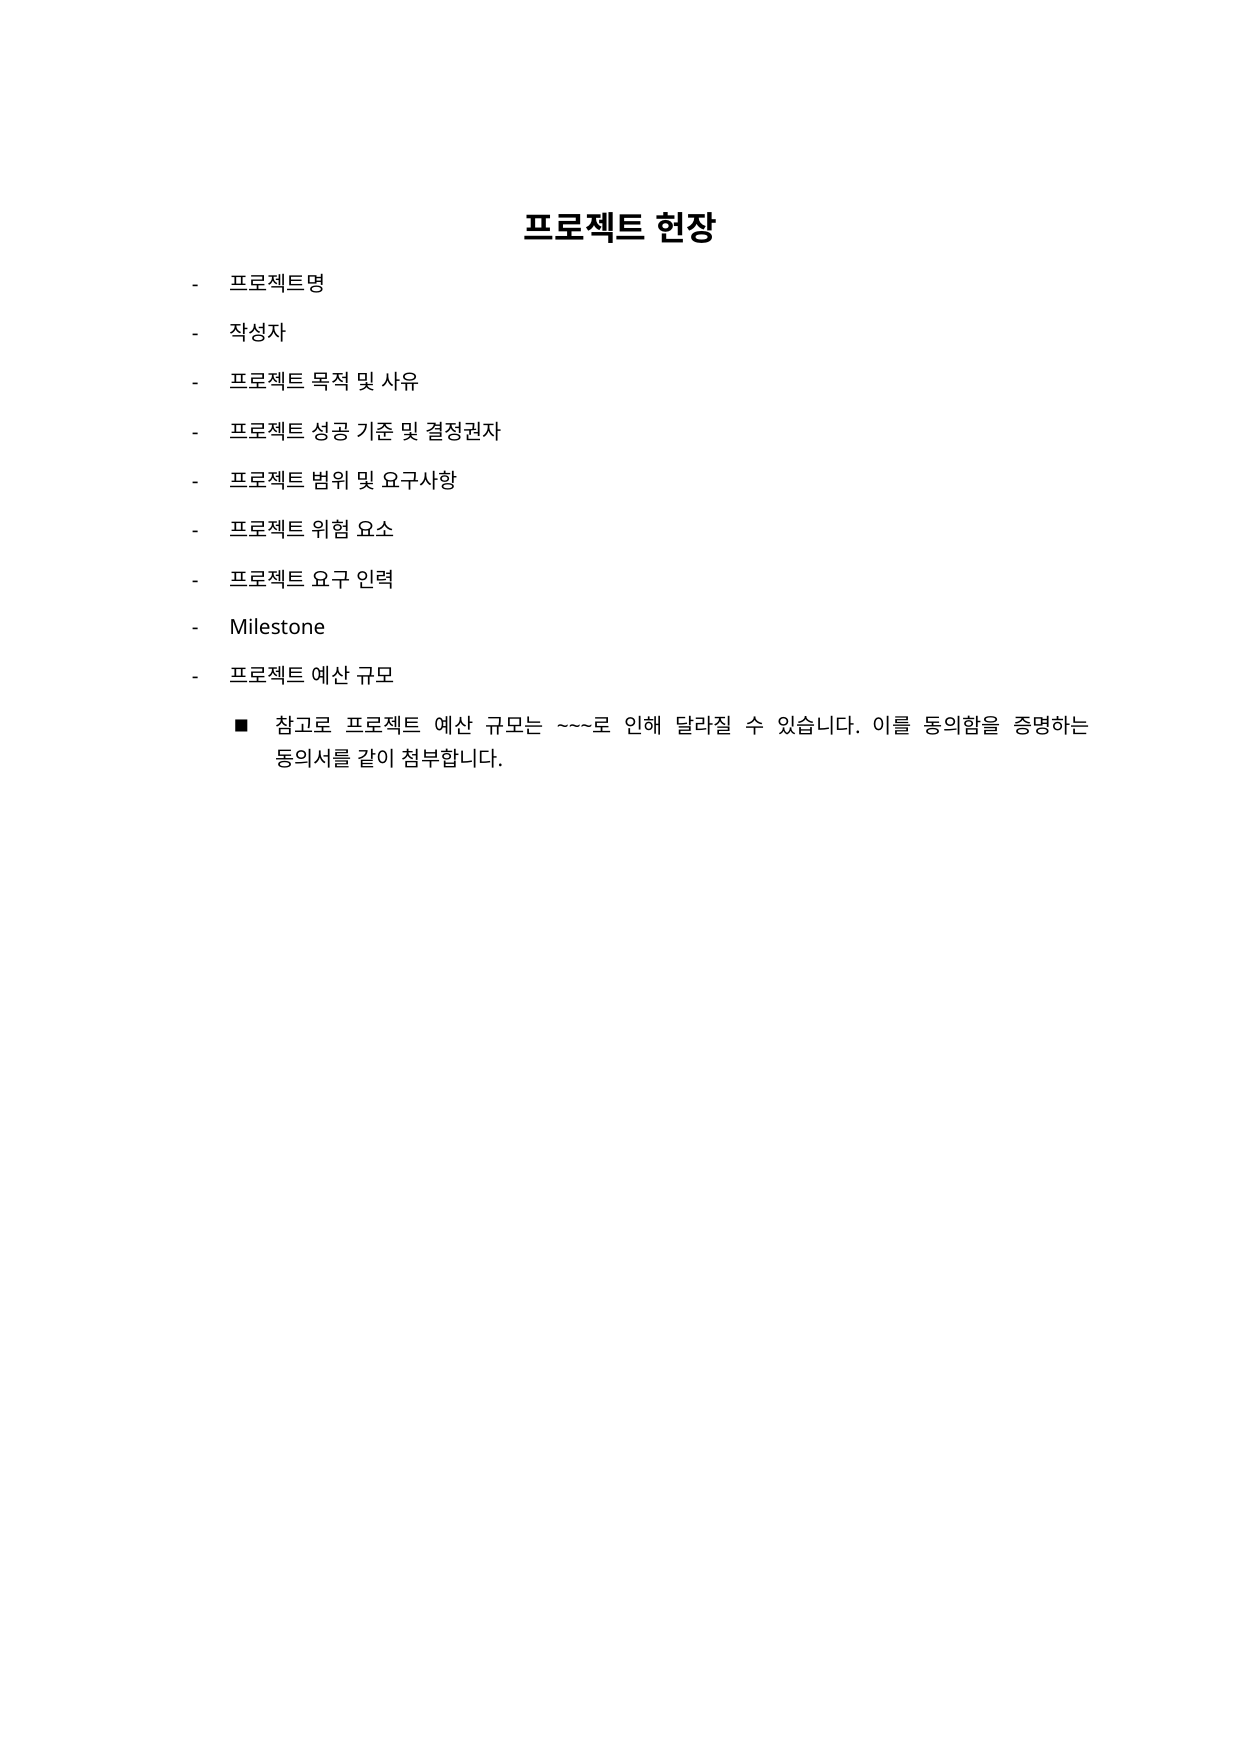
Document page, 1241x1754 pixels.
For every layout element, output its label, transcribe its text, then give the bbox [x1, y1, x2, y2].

list 프로젝트 요구 인력 [192, 563, 1090, 593]
list 프로젝트명 [192, 267, 1090, 297]
list 프로젝트 위험 요소 [192, 514, 1090, 544]
list 프로젝트 목적 및 사유 [192, 366, 1090, 396]
title 프로젝트 헌장 [150, 202, 1090, 250]
list 프로젝트 범위 및 요구사항 [192, 464, 1090, 494]
list 프로젝트 성공 기준 및 결정권자 [192, 415, 1090, 445]
list 프로젝트 예산 규모 [192, 660, 1090, 690]
list Milestone [192, 612, 1090, 641]
list 작성자 [192, 316, 1090, 346]
list 참고로 프로젝트 예산 규모는 ~~~로 인해 달라질 수 있습니다. 이를 동의함을 증명하는 동의서를 같이 첨부합니다. [233, 709, 1090, 772]
